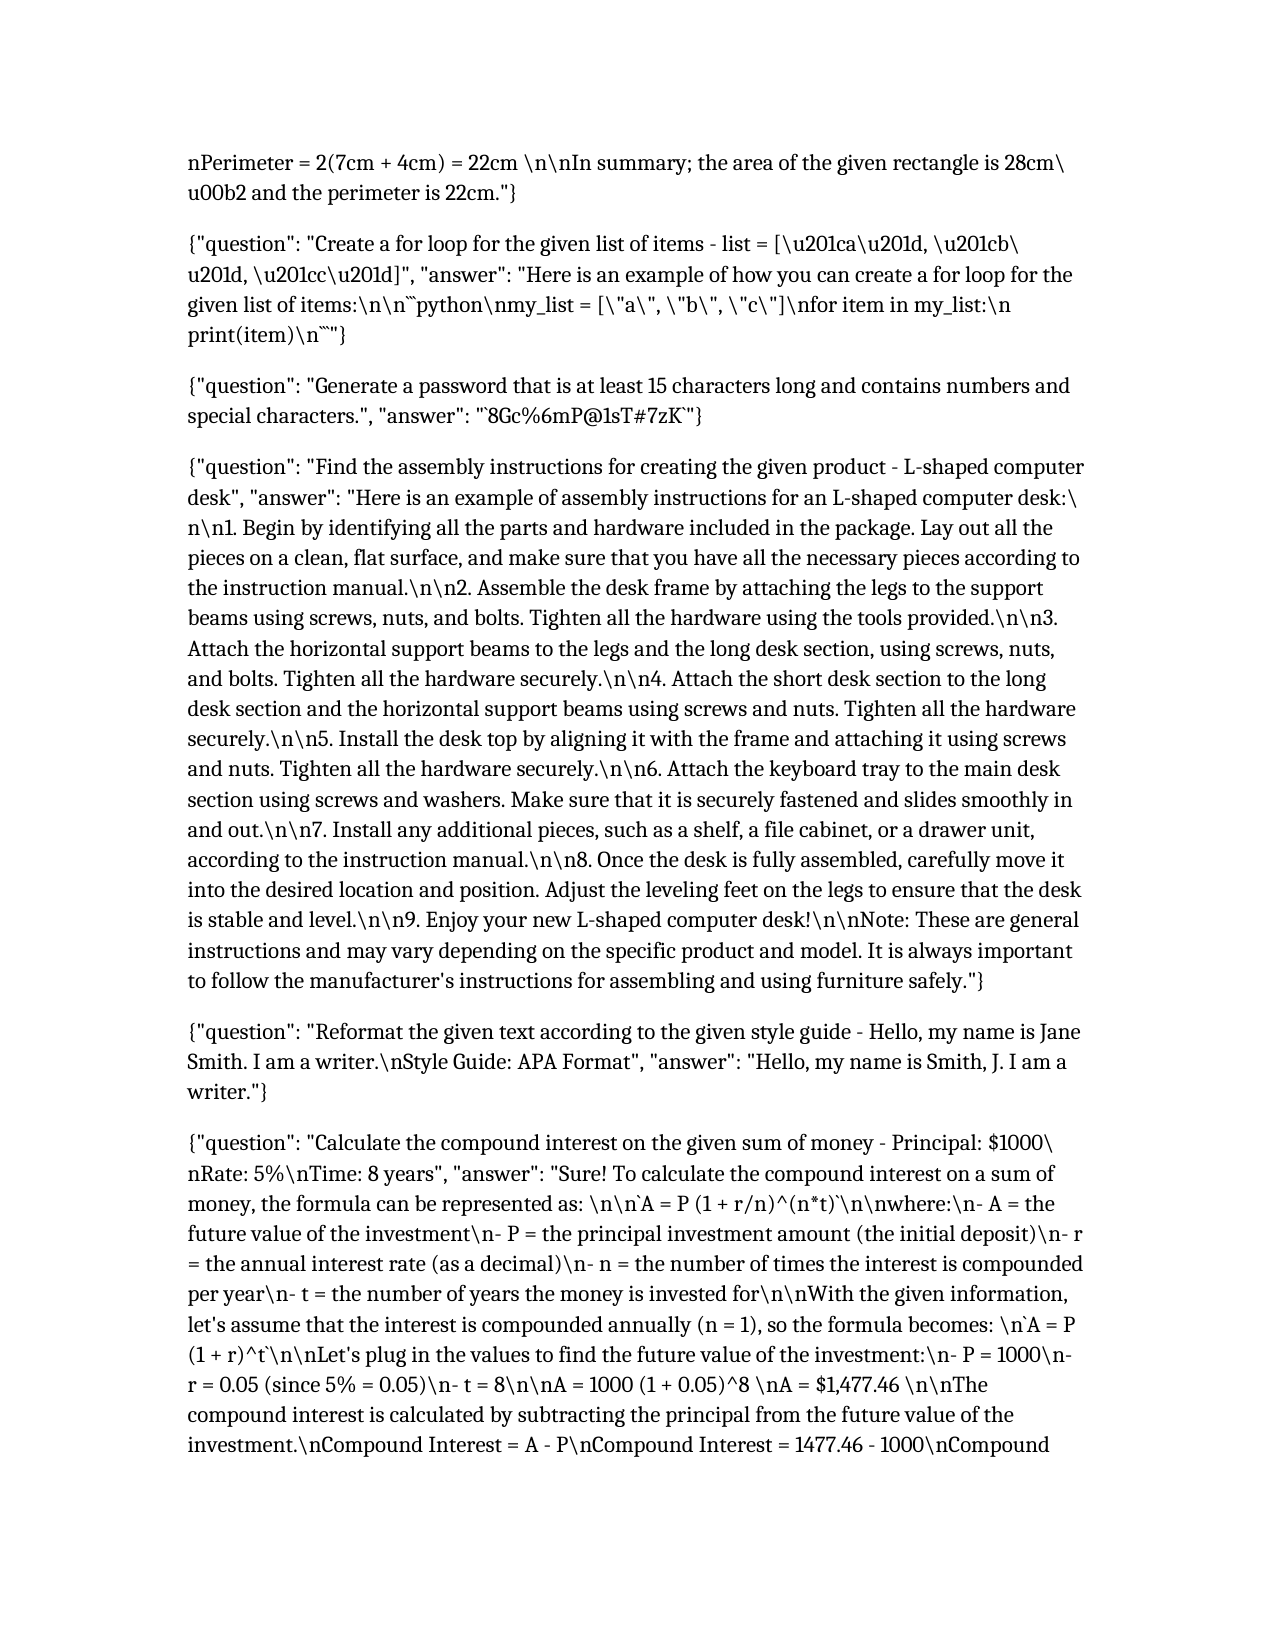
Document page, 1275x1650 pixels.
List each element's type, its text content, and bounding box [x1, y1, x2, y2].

text {"question": "Find the assembly instructions for creating the given product - L-shaped computer desk", "answer": "Here is an example of assembly instructions for an L-shaped computer desk:\n\n1. Begin by identifying all the parts and hardware included in the package. Lay out all the pieces on a clean, flat surface, and make sure that you have all the necessary pieces according to the instruction manual.\n\n2. Assemble the desk frame by attaching the legs to the support beams using screws, nuts, and bolts. Tighten all the hardware using the tools provided.\n\n3. Attach the horizontal support beams to the legs and the long desk section, using screws, nuts, and bolts. Tighten all the hardware securely.\n\n4. Attach the short desk section to the long desk section and the horizontal support beams using screws and nuts. Tighten all the hardware securely.\n\n5. Install the desk top by aligning it with the frame and attaching it using screws and nuts. Tighten all the hardware securely.\n\n6. Attach the keyboard tray to the main desk section using screws and washers. Make sure that it is securely fastened and slides smoothly in and out.\n\n7. Install any additional pieces, such as a shelf, a file cabinet, or a drawer unit, according to the instruction manual.\n\n8. Once the desk is fully assembled, carefully move it into the desired location and position. Adjust the leveling feet on the legs to ensure that the desk is stable and level.\n\n9. Enjoy your new L-shaped computer desk!\n\nNote: These are general instructions and may vary depending on the specific product and model. It is always important to follow the manufacturer's instructions for assembling and using furniture safely."} [187, 454, 1087, 994]
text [187, 150, 1087, 207]
text {"question": "Generate a password that is at least 15 characters long and contains numbers and special characters.", "answer": "`8Gc%6mP@1sT#7zK`"} [187, 373, 1087, 429]
text {"question": "Create a for loop for the given list of items - list = [\u201ca\u201d, \u201cb\u201d, \u201cc\u201d]", "answer": "Here is an example of how you can create a for loop for the given list of items:\n\n```python\nmy_list = [\"a\", \"b\", \"c\"]\nfor item in my_list:\n print(item)\n```"} [187, 231, 1087, 348]
text {"question": "Reformat the given text according to the given style guide - Hello, my name is Jane Smith. I am a writer.\nStyle Guide: APA Format", "answer": "Hello, my name is Smith, J. I am a writer."} [187, 1019, 1087, 1106]
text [187, 1130, 1087, 1459]
